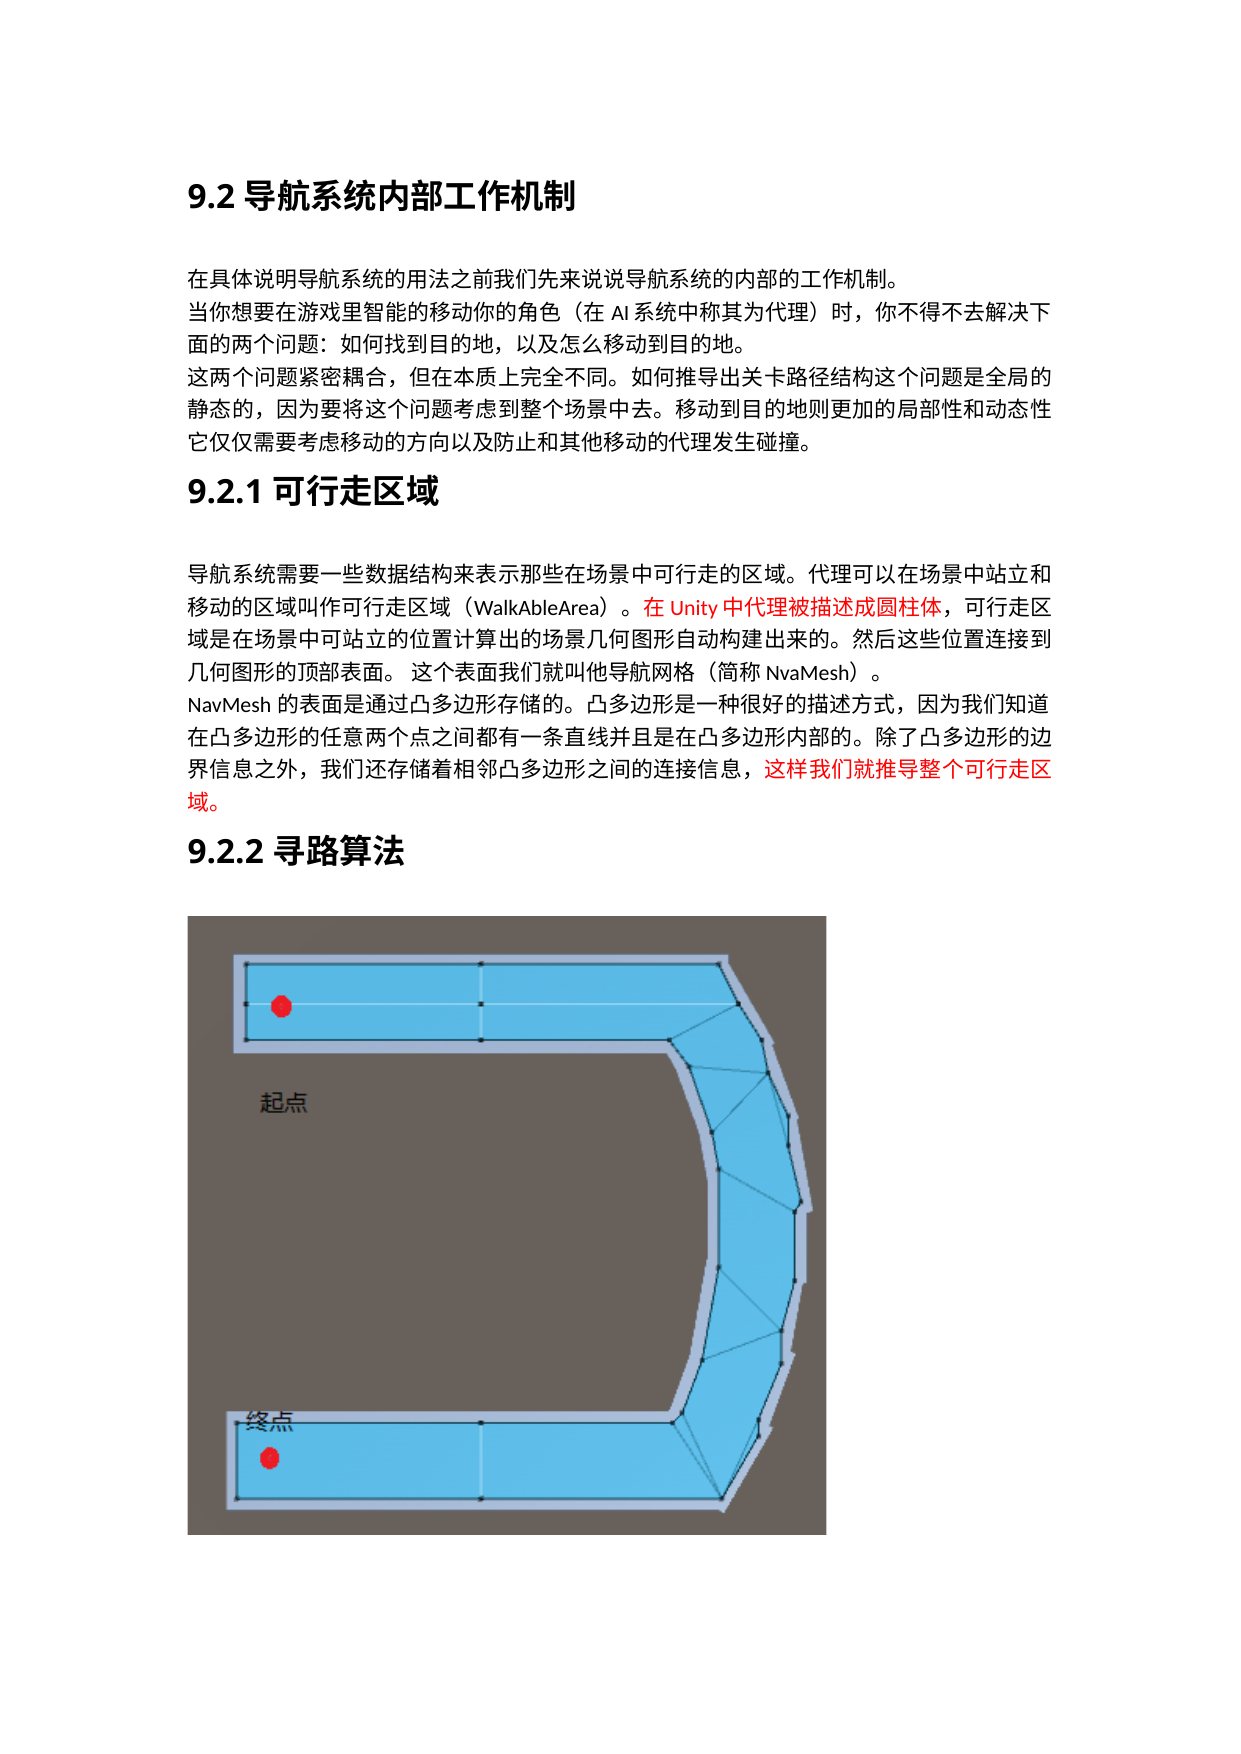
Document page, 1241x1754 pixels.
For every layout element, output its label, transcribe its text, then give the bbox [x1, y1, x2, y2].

picture [187, 916, 827, 1535]
subtitle 寻路算法 [187, 817, 1053, 882]
text 当你想要在游戏里智能的移动你的角色（在AI系统中称其为代理）时，你不得不去解决下面的两个问题：如何找到目的地，以及怎么移动到目的地。 [187, 294, 1053, 359]
text 在具体说明导航系统的用法之前我们先来说说导航系统的内部的工作机制。 [187, 262, 1053, 294]
text 这两个问题紧密耦合，但在本质上完全不同。如何推导出关卡路径结构这个问题是全局的、静态的，因为要将这个问题考虑到整个场景中去。移动到目的地则更加的局部性和动态性，它仅仅需要考虑移动的方向以及防止和其他移动的代理发生碰撞。 [187, 359, 1053, 457]
subtitle 可行走区域 [187, 457, 1053, 522]
text 导航系统需要一些数据结构来表示那些在场景中可行走的区域。代理可以在场景中站立和移动的区域叫作可行走区域（WalkAbleArea）。在Unity中代理被描述成圆柱体，可行走区域是在场景中可站立的位置计算出的场景几何图形自动构建出来的。然后这些位置连接到几何图形的顶部表面。 这个表面我们就叫他导航网格（简称NvaMesh）。 [187, 557, 1053, 687]
subtitle 导航系统内部工作机制 [187, 162, 1053, 227]
text NavMesh 的表面是通过凸多边形存储的。凸多边形是一种很好的描述方式，因为我们知道在凸多边形的任意两个点之间都有一条直线并且是在凸多边形内部的。除了凸多边形的边界信息之外，我们还存储着相邻凸多边形之间的连接信息，这样我们就推导整个可行走区域。 [187, 687, 1053, 817]
